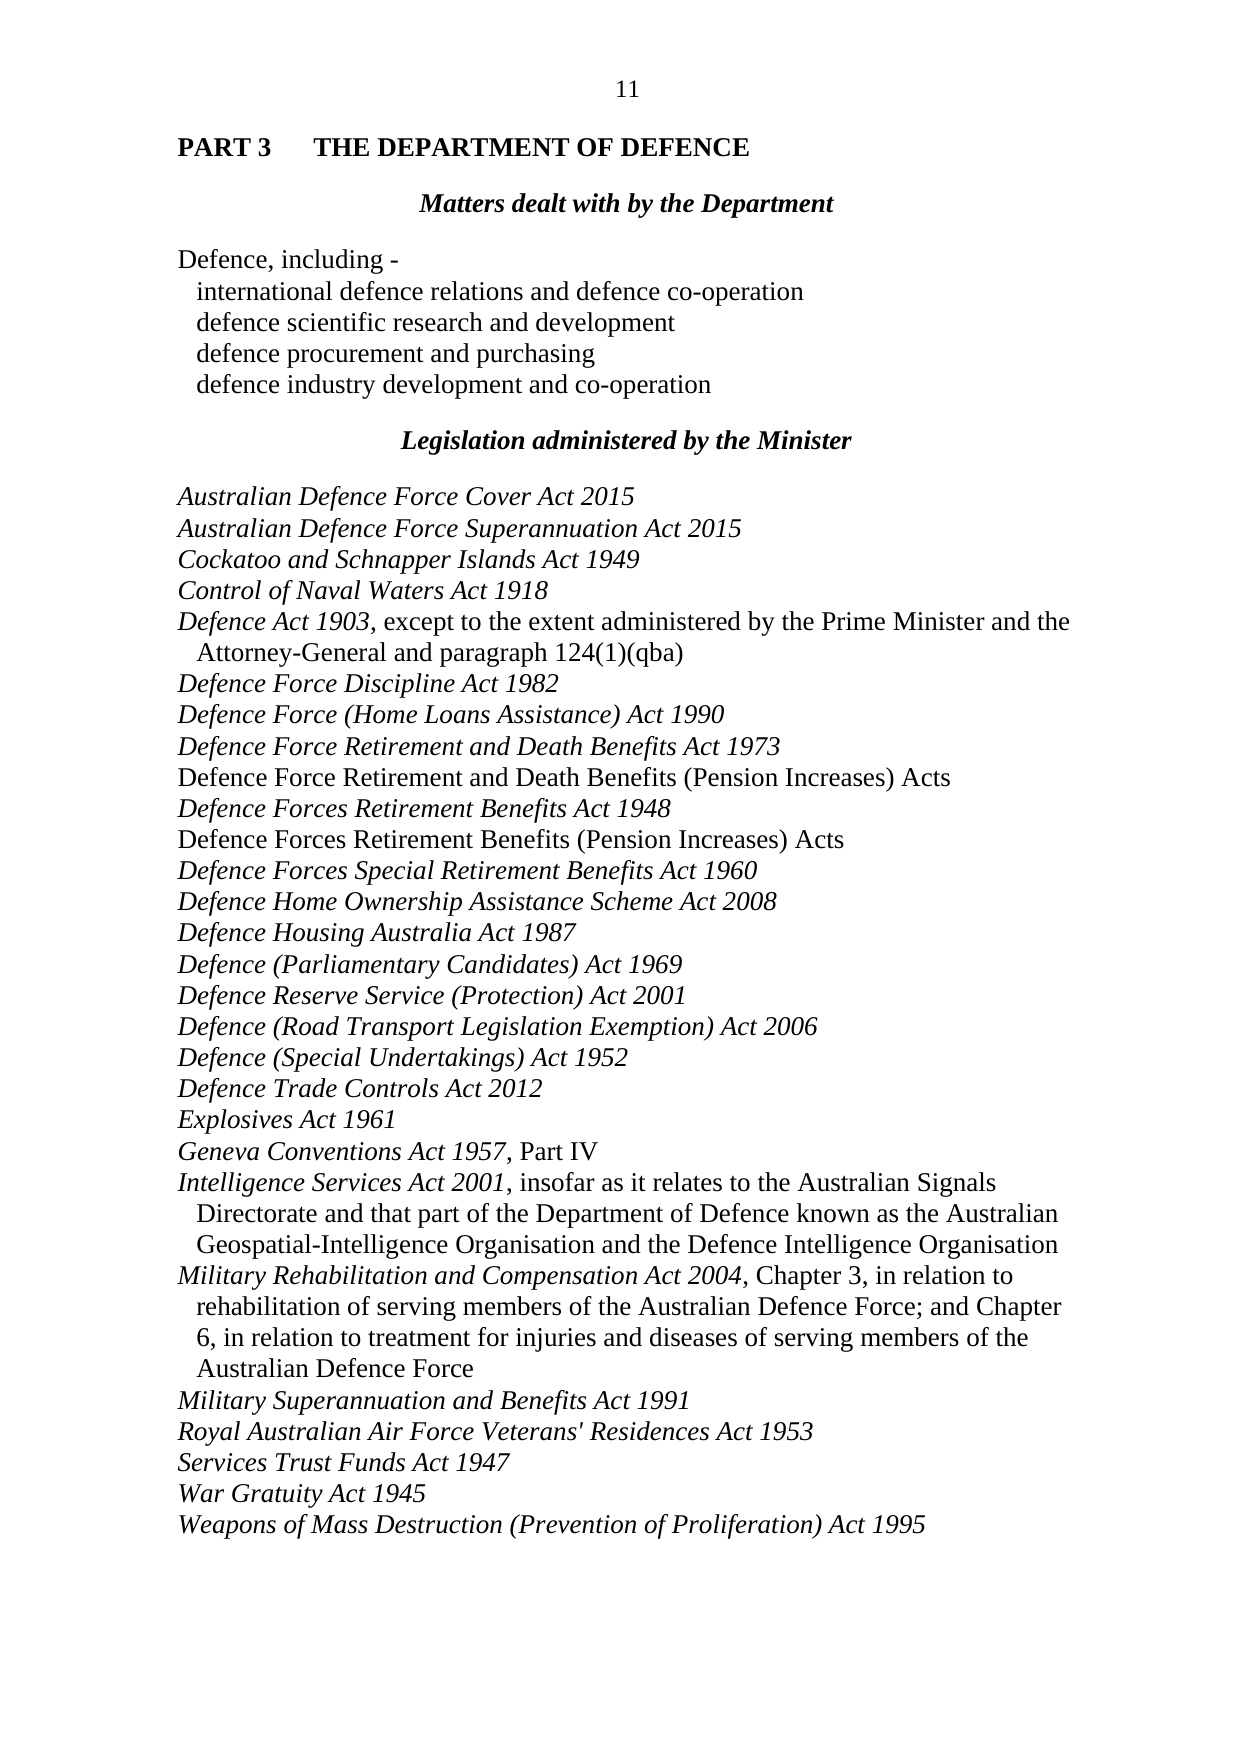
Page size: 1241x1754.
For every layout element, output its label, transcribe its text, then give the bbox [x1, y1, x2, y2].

subtitle Matters dealt with by the Department [177, 187, 1078, 219]
subtitle PART 3 THE DEPARTMENT OF DEFENCE [177, 131, 1137, 162]
text Defence, including - [177, 244, 1078, 275]
text Control of Naval Waters Act 1918 [177, 574, 1078, 605]
text Military Rehabilitation and Compensation Act 2004, Chapter 3, in relation to rehabilitation of serving members of the Australian Defence Force; and Chapter 6, in relation to treatment for injuries and diseases of serving members of the Australian Defence Force [177, 1259, 1078, 1384]
text international defence relations and defence co-operation [196, 275, 1078, 306]
text Defence Forces Retirement Benefits Act 1948 [177, 792, 1078, 823]
text Services Trust Funds Act 1947 [177, 1446, 1078, 1477]
text Defence Trade Controls Act 2012 [177, 1072, 1078, 1103]
text defence procurement and purchasing [196, 337, 1078, 368]
text Explosives Act 1961 [177, 1103, 1078, 1134]
text Defence Force (Home Loans Assistance) Act 1990 [177, 698, 1078, 730]
text defence industry development and co-operation [196, 368, 1078, 399]
text Defence (Parliamentary Candidates) Act 1969 [177, 948, 1078, 979]
text Defence Act 1903, except to the extent administered by the Prime Minister and the Attorney-General and paragraph 124(1)(qba) [177, 605, 1078, 667]
text Intelligence Services Act 2001, insofar as it relates to the Australian Signals Directorate and that part of the Department of Defence known as the Australian Geospatial-Intelligence Organisation and the Defence Intelligence Organisation [177, 1166, 1078, 1259]
text Defence Forces Special Retirement Benefits Act 1960 [177, 854, 1078, 885]
text Defence (Special Undertakings) Act 1952 [177, 1041, 1078, 1072]
text Weapons of Mass Destruction (Prevention of Proliferation) Act 1995 [177, 1508, 1078, 1539]
text War Gratuity Act 1945 [177, 1477, 1078, 1508]
text Cockatoo and Schnapper Islands Act 1949 [177, 543, 1078, 574]
text defence scientific research and development [196, 306, 1078, 337]
subtitle Legislation administered by the Minister [177, 424, 1078, 456]
text Defence Force Retirement and Death Benefits (Pension Increases) Acts [177, 761, 1078, 792]
text Military Superannuation and Benefits Act 1991 [177, 1384, 1078, 1415]
text Defence Force Retirement and Death Benefits Act 1973 [177, 730, 1078, 761]
text Royal Australian Air Force Veterans' Residences Act 1953 [177, 1415, 1078, 1446]
text Defence Force Discipline Act 1982 [177, 667, 1078, 698]
text Australian Defence Force Cover Act 2015 [177, 481, 1078, 512]
text Defence Reserve Service (Protection) Act 2001 [177, 979, 1078, 1010]
text Defence Forces Retirement Benefits (Pension Increases) Acts [177, 823, 1078, 854]
text Geneva Conventions Act 1957, Part IV [177, 1134, 1078, 1166]
text Defence Housing Australia Act 1987 [177, 917, 1078, 948]
text Defence (Road Transport Legislation Exemption) Act 2006 [177, 1010, 1078, 1041]
text Defence Home Ownership Assistance Scheme Act 2008 [177, 885, 1078, 917]
text Australian Defence Force Superannuation Act 2015 [177, 512, 1078, 543]
